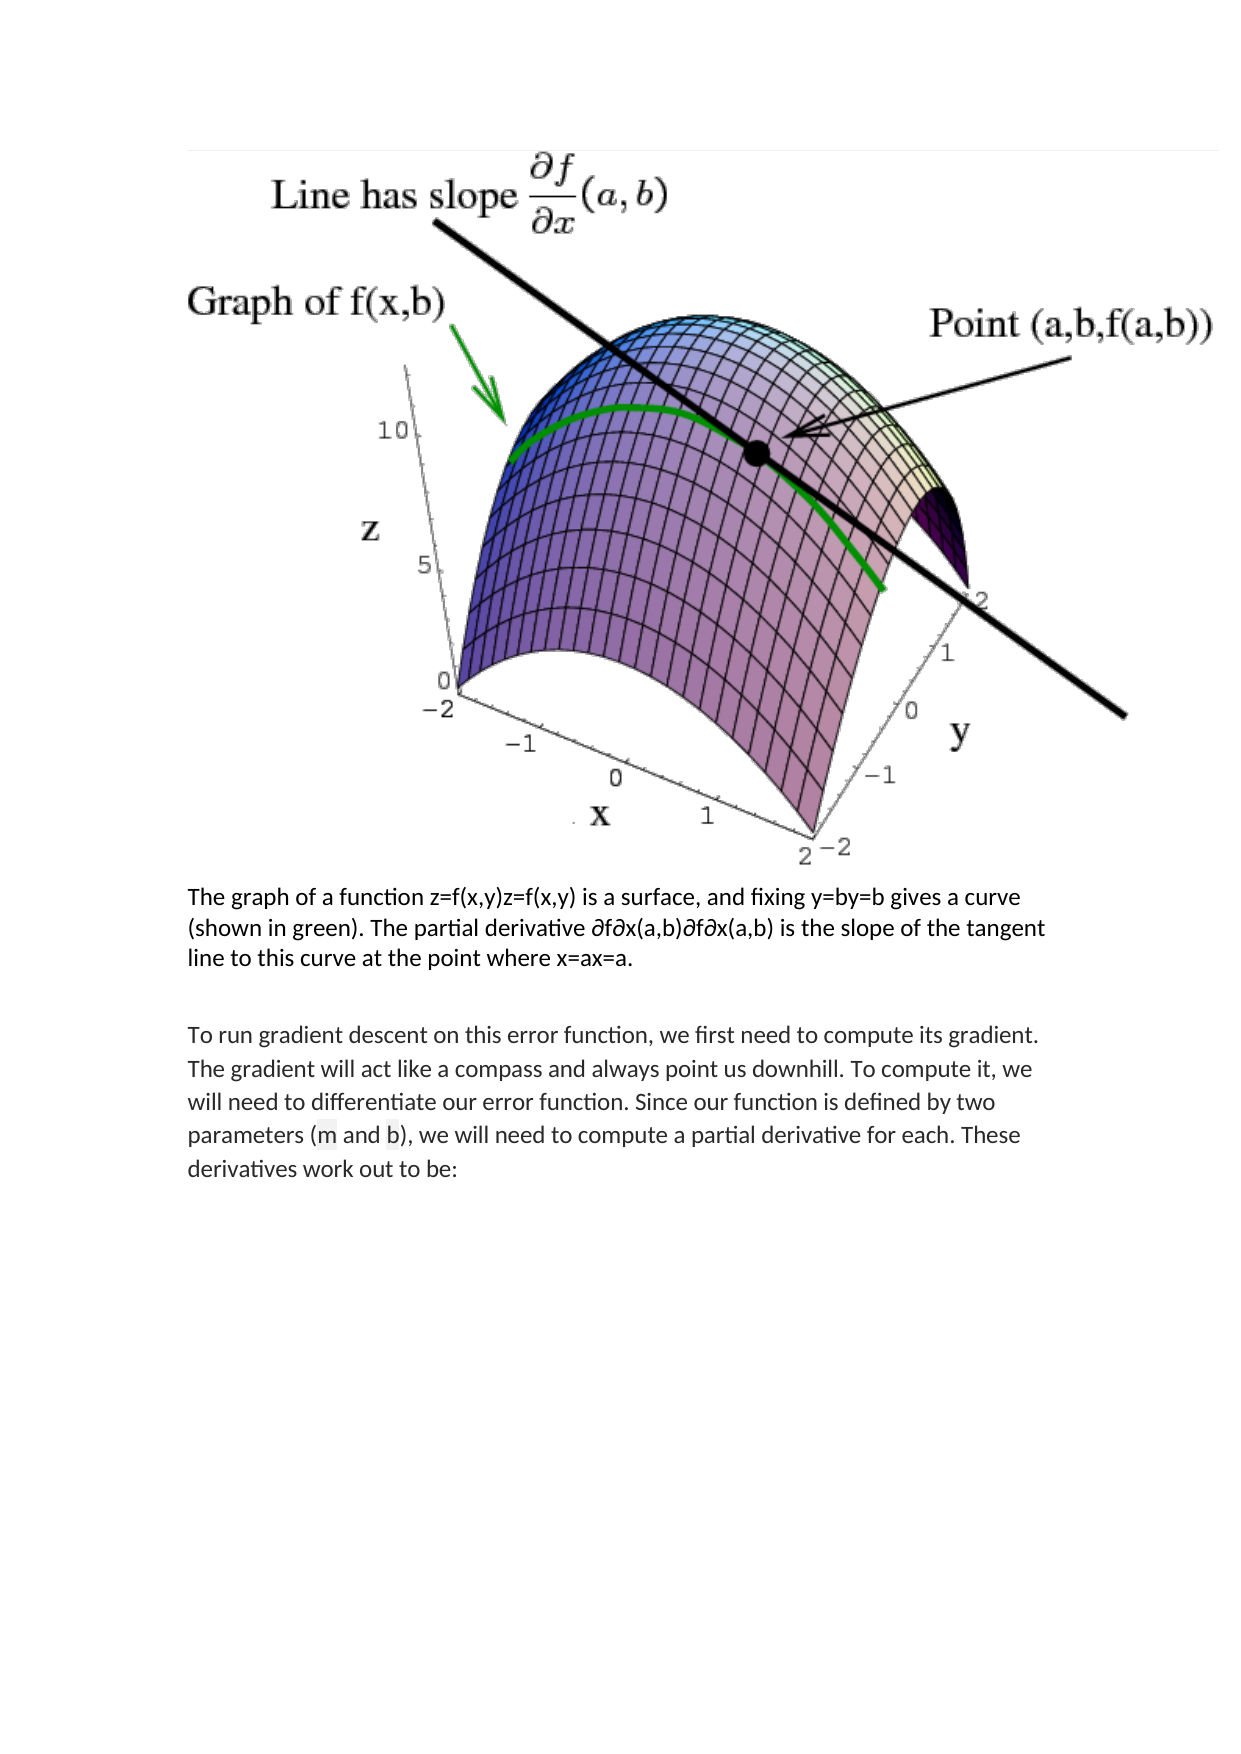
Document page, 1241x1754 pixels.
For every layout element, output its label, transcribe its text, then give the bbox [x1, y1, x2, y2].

picture [187, 150, 1219, 882]
text To run gradient descent on this error function, we first need to compute its gradient. The gradient will act like a compass and always point us downhill. To compute it, we will need to differentiate our error function. Since our function is defined by two parameters (m and b), we will need to compute a partial derivative for each. These derivatives work out to be: [187, 1017, 1053, 1183]
text The graph of a function z=f(x,y)z=f(x,y) is a surface, and fixing y=by=b gives a curve (shown in green). The partial derivative ∂f∂x(a,b)∂f∂x(a,b) is the slope of the tangent line to this curve at the point where x=ax=a. [634, 882, 1053, 973]
